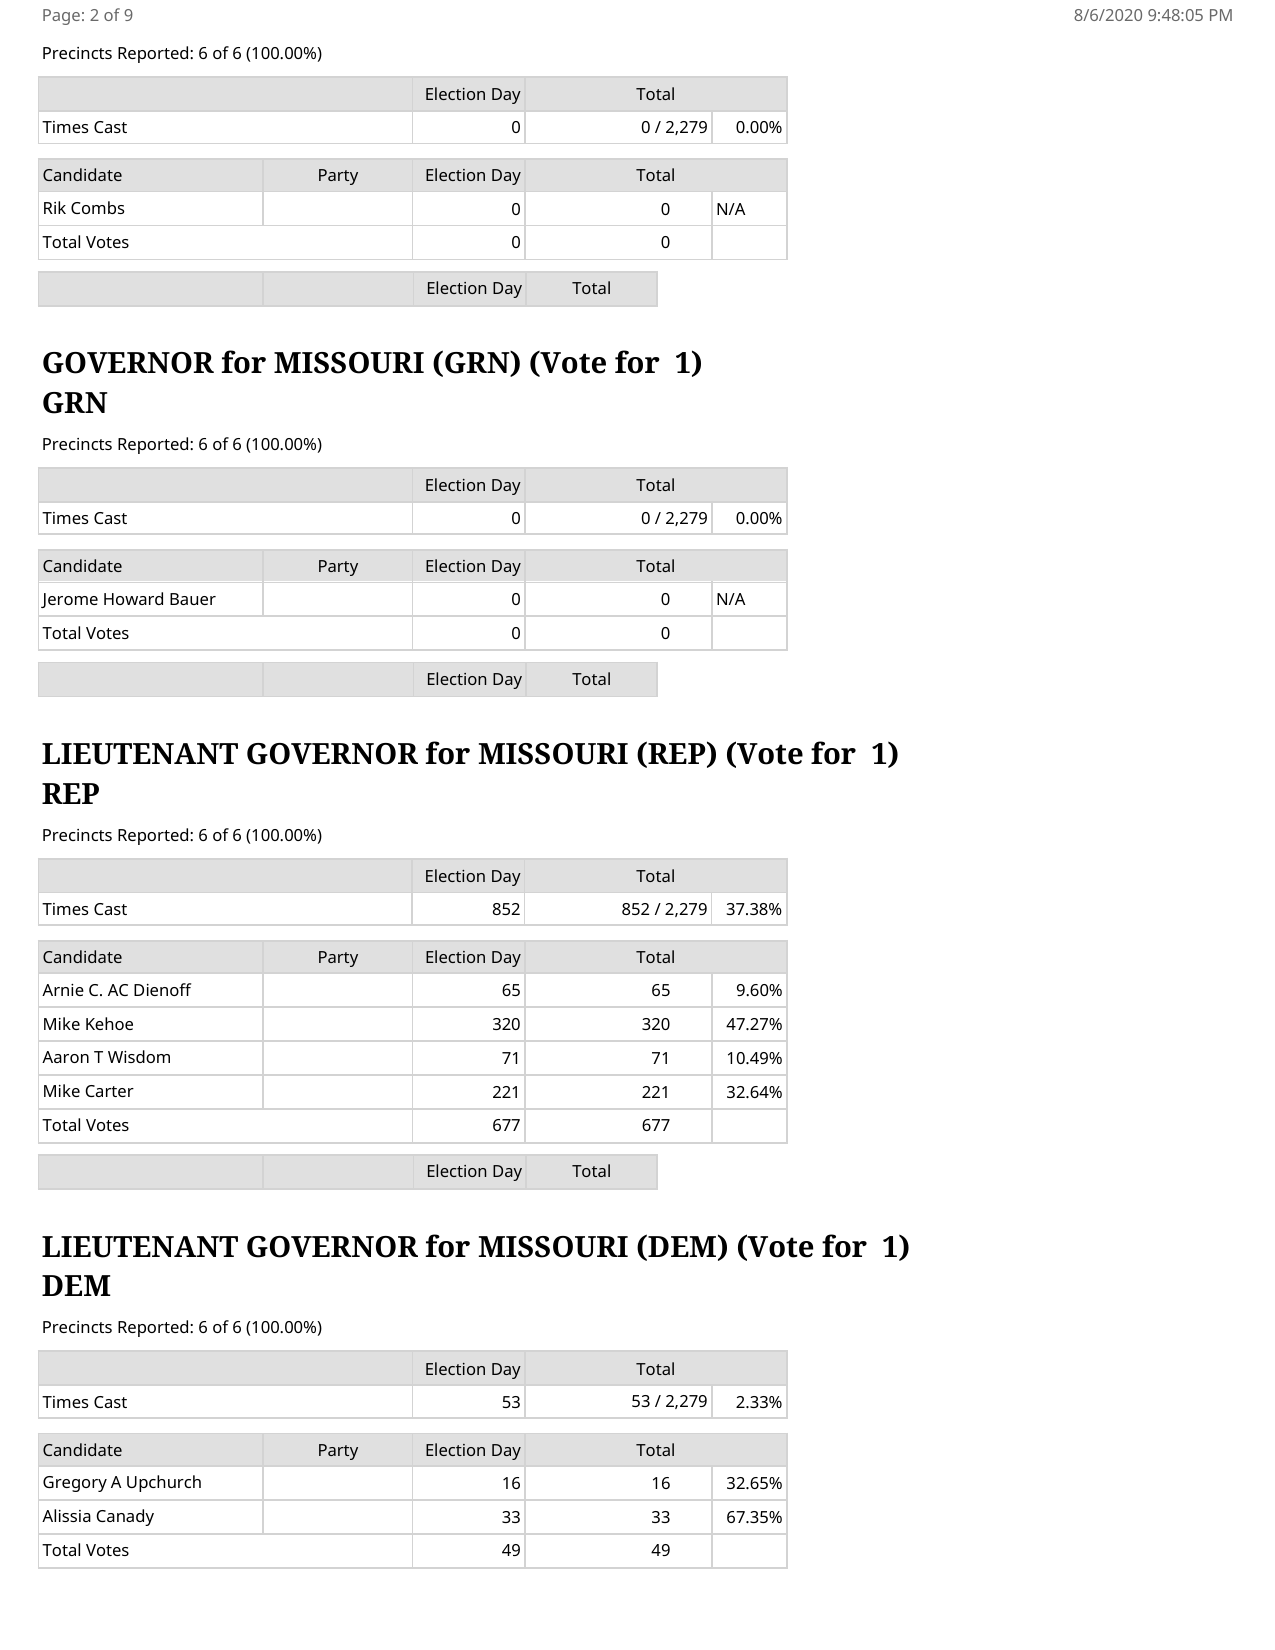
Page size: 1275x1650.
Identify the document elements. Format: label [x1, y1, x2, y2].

table_header [38, 1222, 1237, 1579]
table_header [38, 338, 1237, 700]
table_header [38, 729, 1237, 1193]
table_header [38, 38, 1237, 309]
